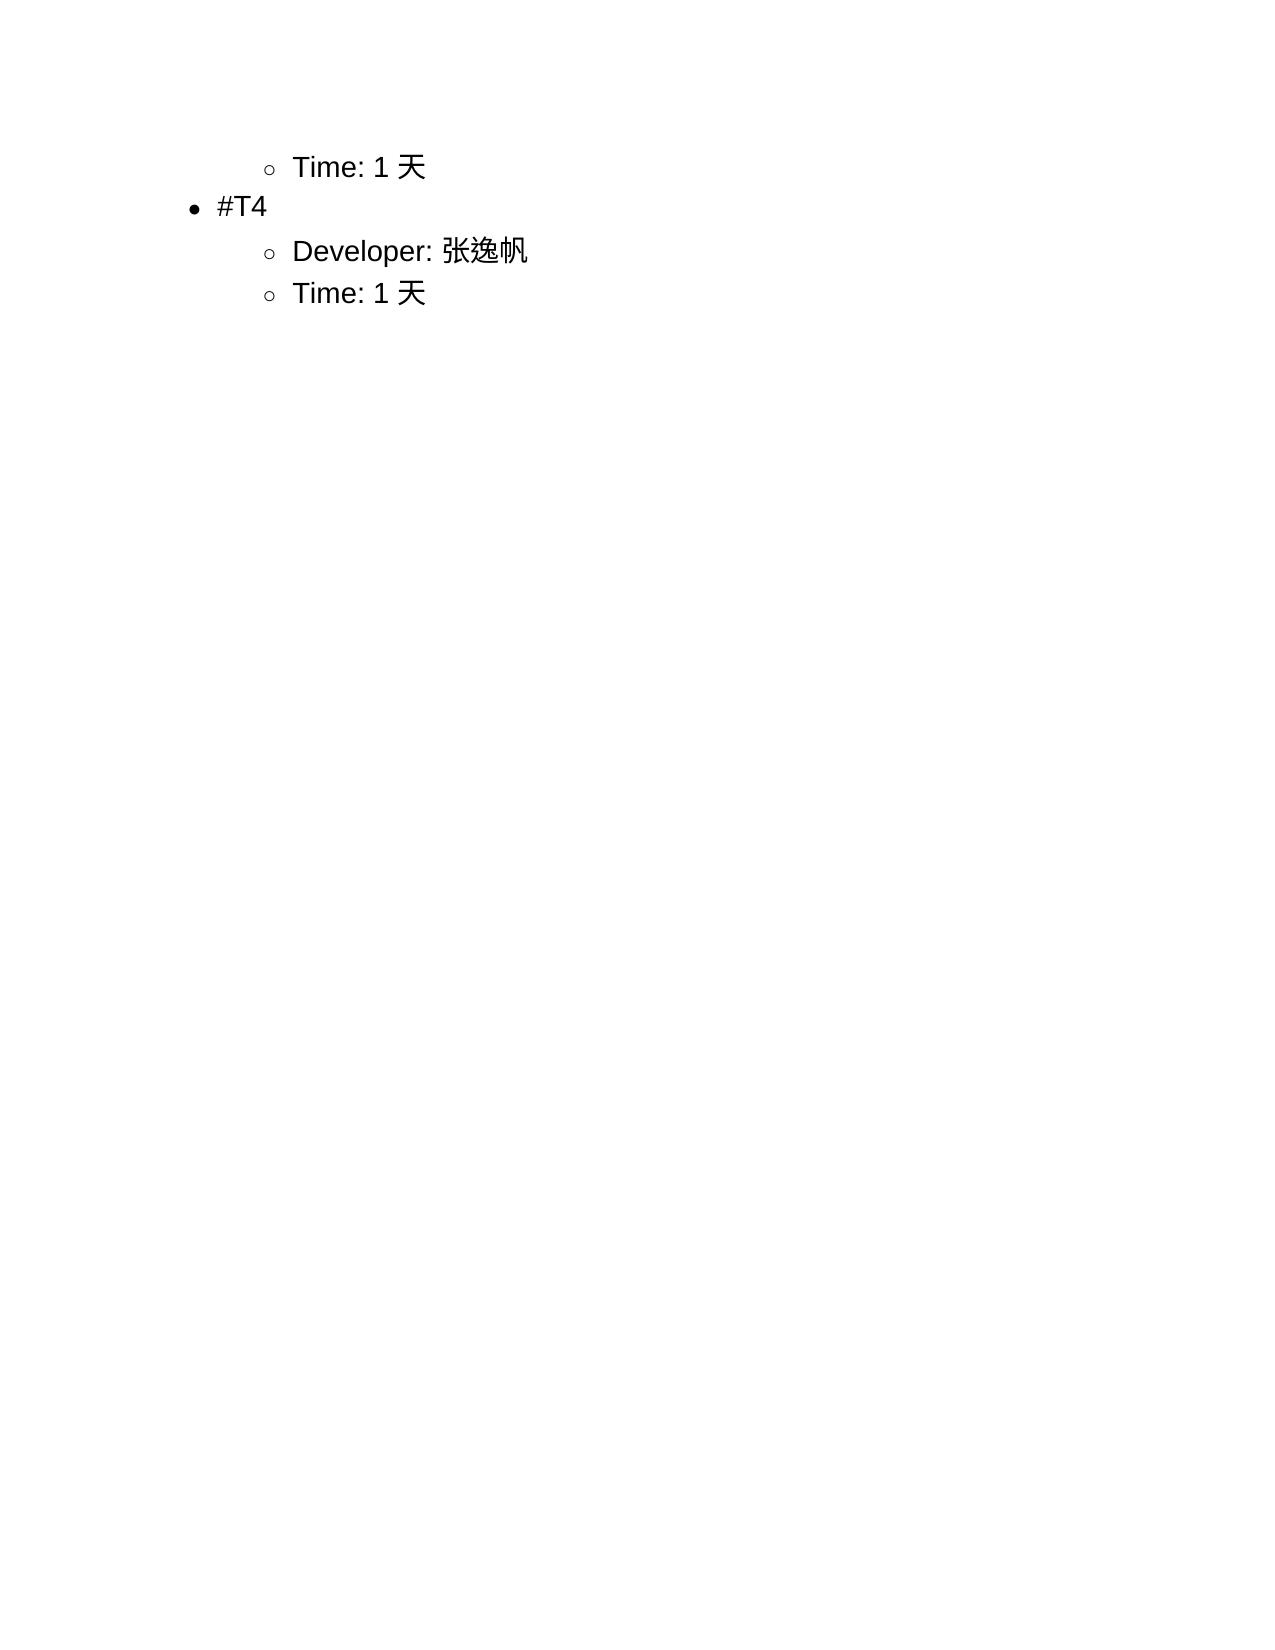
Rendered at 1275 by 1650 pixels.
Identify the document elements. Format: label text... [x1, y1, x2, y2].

list #T4 [187, 188, 1125, 222]
list Time: 1 天 [262, 150, 1125, 183]
list Time: 1 天 [262, 276, 1125, 309]
list Developer: 张逸帆 [262, 227, 1125, 269]
